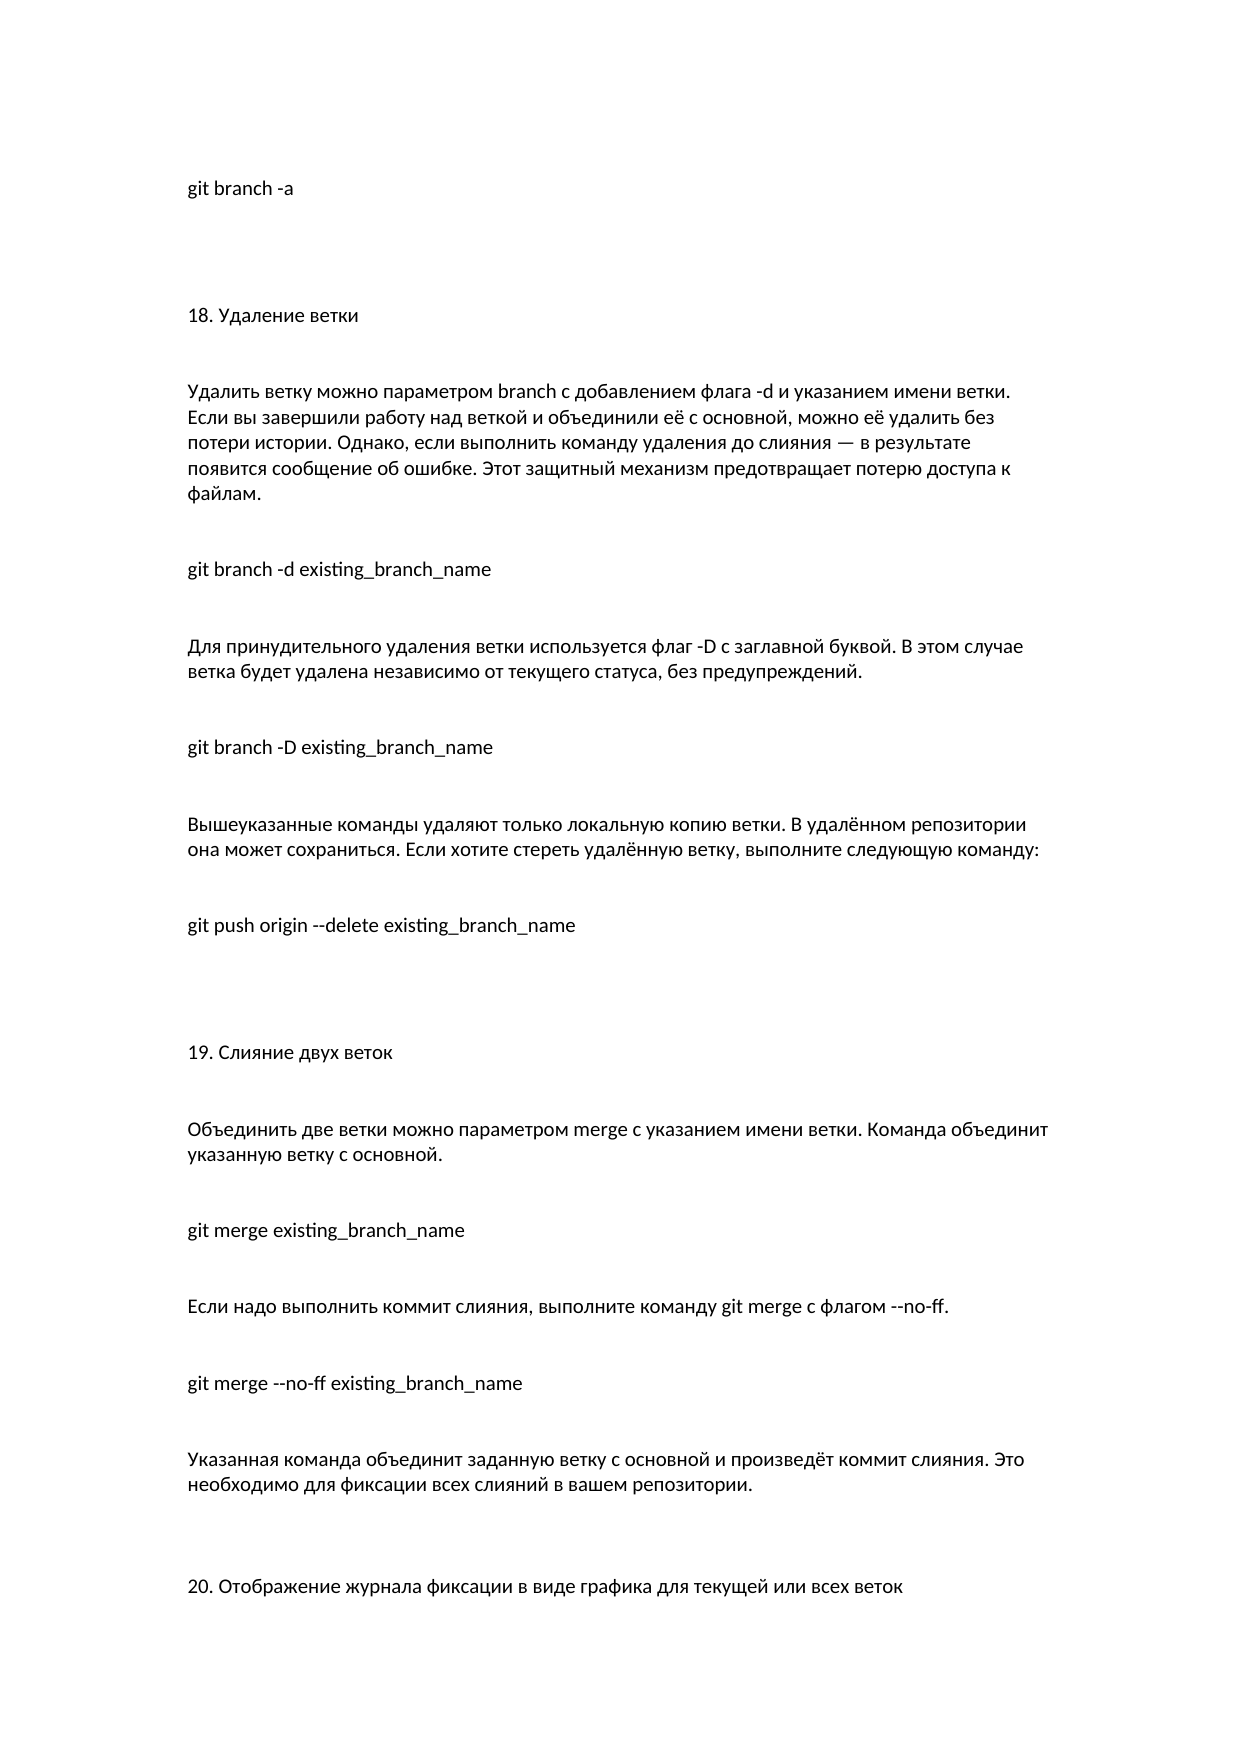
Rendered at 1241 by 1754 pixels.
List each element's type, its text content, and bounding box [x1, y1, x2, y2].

text git merge --no-ff existing_branch_name [187, 1370, 1053, 1395]
text 19. Слияние двух веток [187, 1039, 1053, 1065]
text Удалить ветку можно параметром branch с добавлением флага -d и указанием имени ветки. Если вы завершили работу над веткой и объединили её с основной, можно её удалить без потери истории. Однако, если выполнить команду удаления до слияния — в результате появится сообщение об ошибке. Этот защитный механизм предотвращает потерю доступа к файлам. [187, 379, 1053, 506]
text git branch -d existing_branch_name [187, 557, 1053, 582]
text Вышеуказанные команды удаляют только локальную копию ветки. В удалённом репозитории она может сохраниться. Если хотите стереть удалённую ветку, выполните следующую команду: [187, 811, 1053, 862]
text Объединить две ветки можно параметром merge с указанием имени ветки. Команда объединит указанную ветку с основной. [187, 1116, 1053, 1167]
text Для принудительного удаления ветки используется флаг -D с заглавной буквой. В этом случае ветка будет удалена независимо от текущего статуса, без предупреждений. [187, 633, 1053, 684]
text 20. Отображение журнала фиксации в виде графика для текущей или всех веток [187, 1573, 1053, 1599]
text git merge existing_branch_name [187, 1217, 1053, 1243]
text Указанная команда объединит заданную ветку с основной и произведёт коммит слияния. Это необходимо для фиксации всех слияний в вашем репозитории. [187, 1446, 1053, 1497]
text 18. Удаление ветки [187, 302, 1053, 328]
text git branch -a [187, 175, 1053, 201]
text git push origin --delete existing_branch_name [187, 912, 1053, 938]
text git branch -D existing_branch_name [187, 734, 1053, 760]
text Если надо выполнить коммит слияния, выполните команду git merge с флагом --no-ff. [187, 1294, 1053, 1319]
